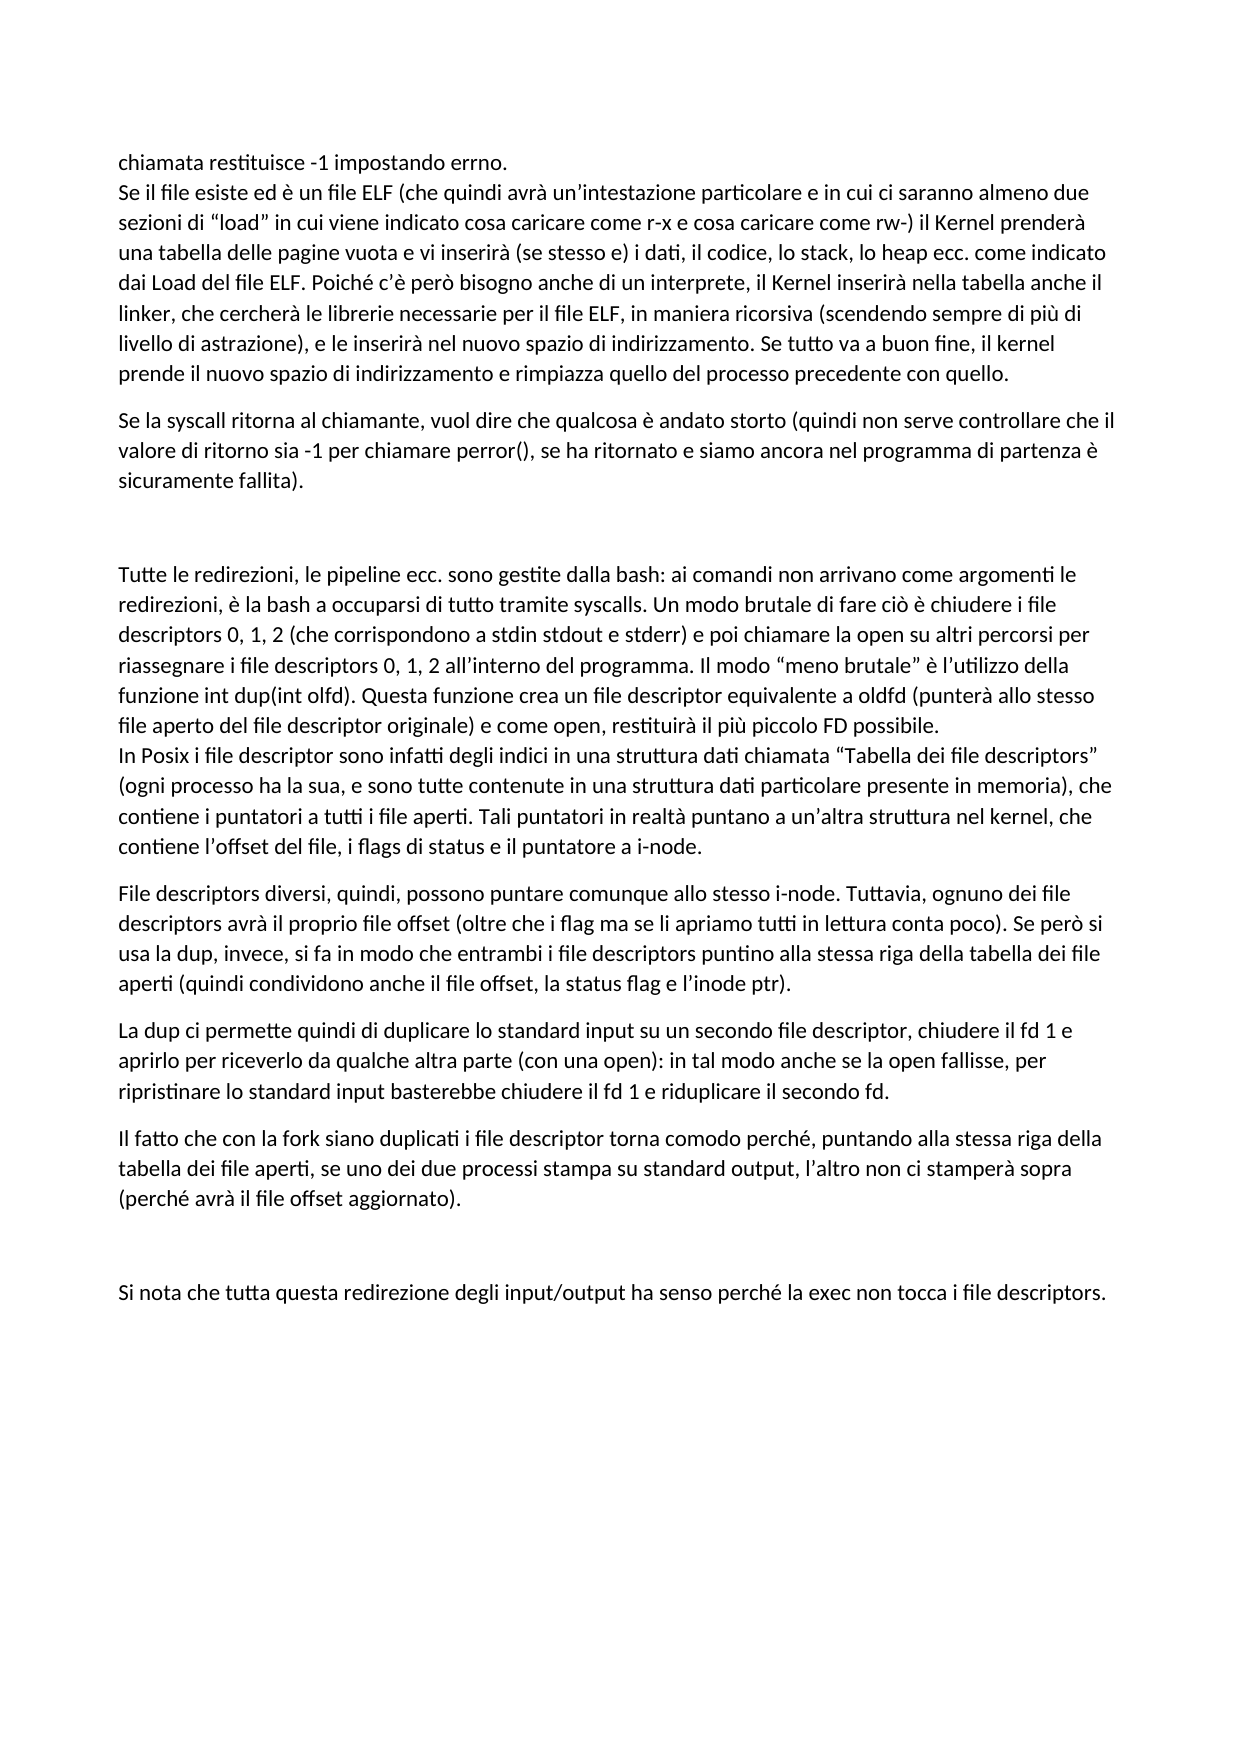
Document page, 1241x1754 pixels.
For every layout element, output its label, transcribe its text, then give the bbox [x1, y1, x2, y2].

text File descriptors diversi, quindi, possono puntare comunque allo stesso i-node. Tuttavia, ognuno dei file descriptors avrà il proprio file offset (oltre che i flag ma se li apriamo tutti in lettura conta poco). Se però si usa la dup, invece, si fa in modo che entrambi i file descriptors puntino alla stessa riga della tabella dei file aperti (quindi condividono anche il file offset, la status flag e l’inode ptr). [118, 879, 1122, 997]
text Tutte le redirezioni, le pipeline ecc. sono gestite dalla bash: ai comandi non arrivano come argomenti le redirezioni, è la bash a occuparsi di tutto tramite syscalls. Un modo brutale di fare ciò è chiudere i file descriptors 0, 1, 2 (che corrispondono a stdin stdout e stderr) e poi chiamare la open su altri percorsi per riassegnare i file descriptors 0, 1, 2 all’interno del programma. Il modo “meno brutale” è l’utilizzo della funzione int dup(int olfd). Questa funzione crea un file descriptor equivalente a oldfd (punterà allo stesso file aperto del file descriptor originale) e come open, restituirà il più piccolo FD possibile. In Posix i file descriptor sono infatti degli indici in una struttura dati chiamata “Tabella dei file descriptors” (ogni processo ha la sua, e sono tutte contenute in una struttura dati particolare presente in memoria), che contiene i puntatori a tutti i file aperti. Tali puntatori in realtà puntano a un’altra struttura nel kernel, che contiene l’offset del file, i flags di status e il puntatore a i-node. [118, 560, 1122, 860]
text Si nota che tutta questa redirezione degli input/output ha senso perché la exec non tocca i file descriptors. [118, 1278, 1122, 1306]
text Se la syscall ritorna al chiamante, vuol dire che qualcosa è andato storto (quindi non serve controllare che il valore di ritorno sia -1 per chiamare perror(), se ha ritornato e siamo ancora nel programma di partenza è sicuramente fallita). [118, 406, 1122, 494]
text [118, 148, 1122, 387]
text La dup ci permette quindi di duplicare lo standard input su un secondo file descriptor, chiudere il fd 1 e aprirlo per riceverlo da qualche altra parte (con una open): in tal modo anche se la open fallisse, per ripristinare lo standard input basterebbe chiudere il fd 1 e riduplicare il secondo fd. [118, 1016, 1122, 1105]
text Il fatto che con la fork siano duplicati i file descriptor torna comodo perché, puntando alla stessa riga della tabella dei file aperti, se uno dei due processi stampa su standard output, l’altro non ci stamperà sopra (perché avrà il file offset aggiornato). [118, 1124, 1122, 1212]
